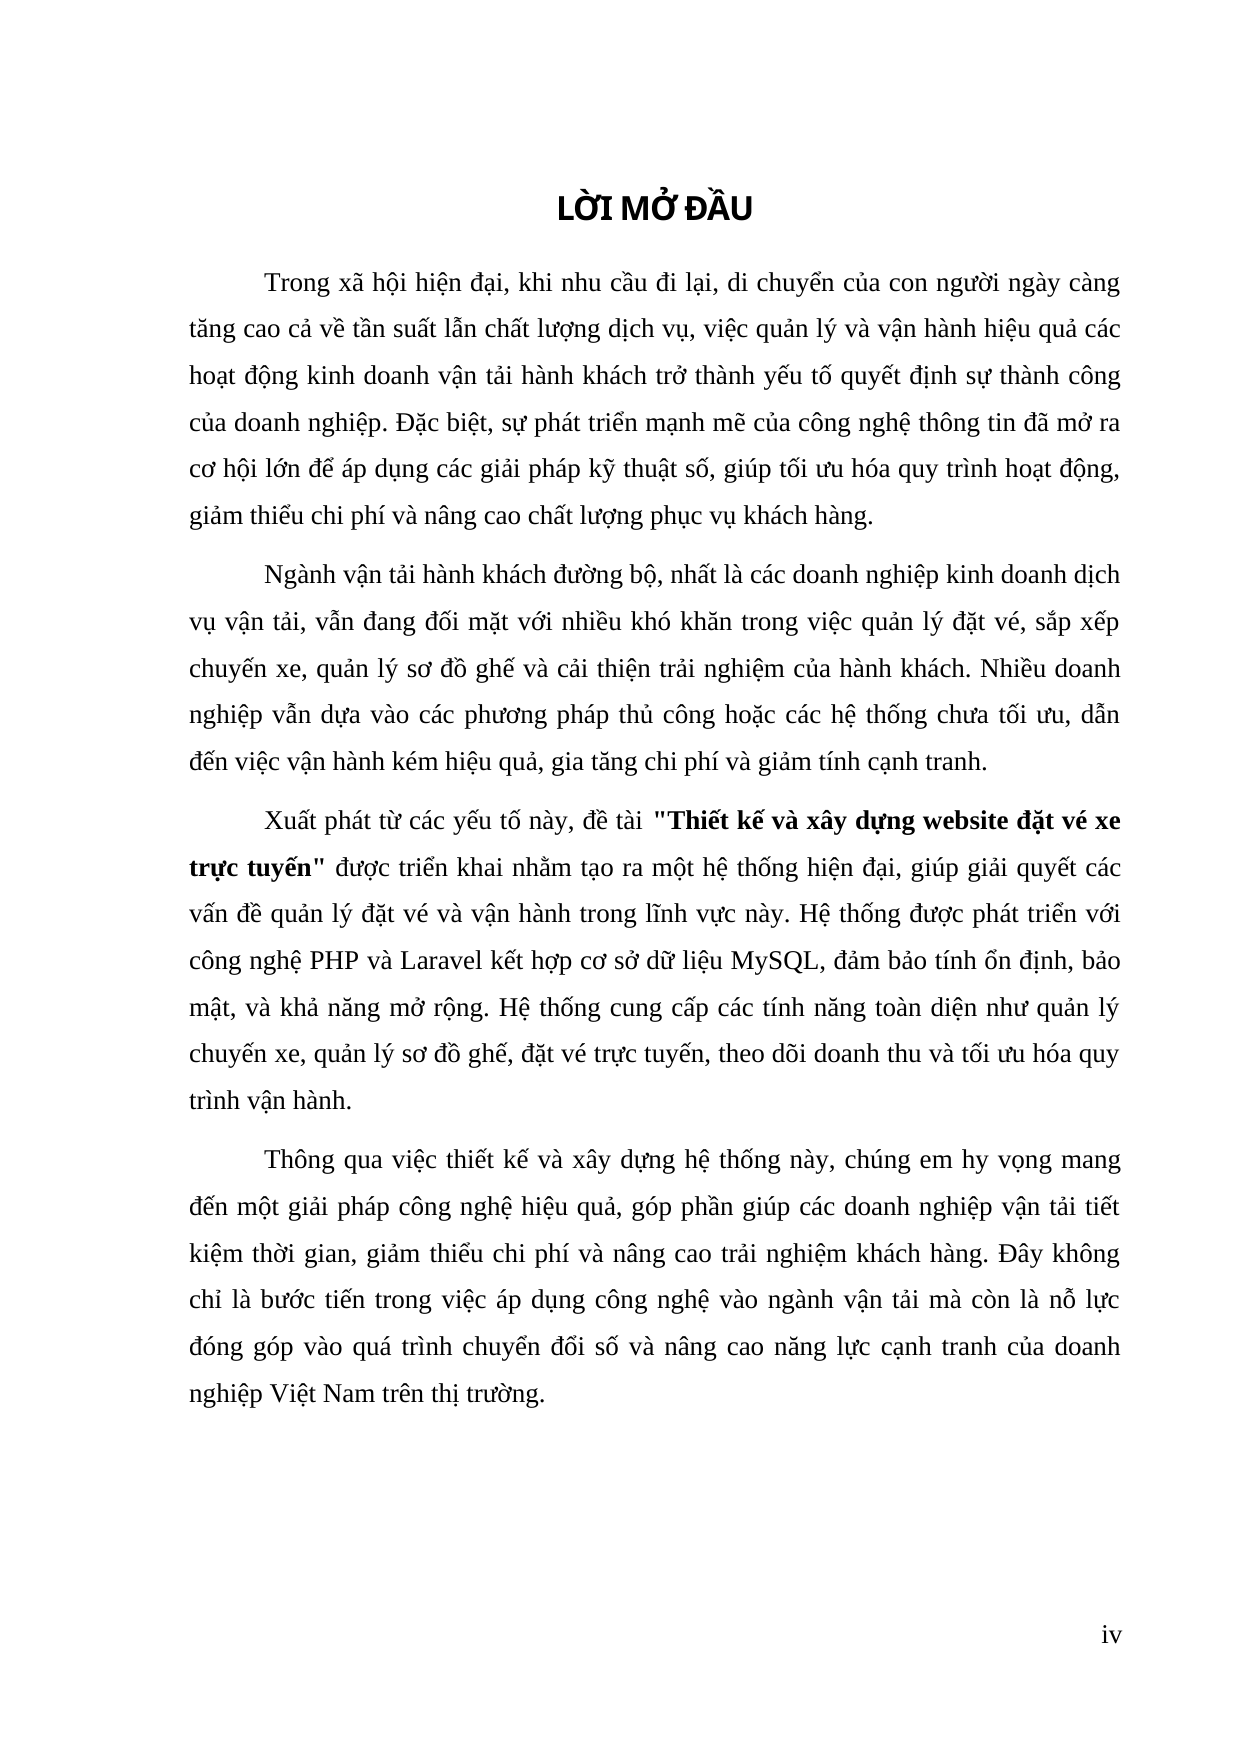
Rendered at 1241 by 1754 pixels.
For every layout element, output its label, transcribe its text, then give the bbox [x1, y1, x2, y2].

text Xuất phát từ các yếu tố này, đề tài "Thiết kế và xây dựng website đặt vé xe trực tuyến" được triển khai nhằm tạo ra một hệ thống hiện đại, giúp giải quyết các vấn đề quản lý đặt vé và vận hành trong lĩnh vực này. Hệ thống được phát triển với công nghệ PHP và Laravel kết hợp cơ sở dữ liệu MySQL, đảm bảo tính ổn định, bảo mật, và khả năng mở rộng. Hệ thống cung cấp các tính năng toàn diện như quản lý chuyến xe, quản lý sơ đồ ghế, đặt vé trực tuyến, theo dõi doanh thu và tối ưu hóa quy trình vận hành. [189, 804, 1122, 1115]
text Thông qua việc thiết kế và xây dựng hệ thống này, chúng em hy vọng mang đến một giải pháp công nghệ hiệu quả, góp phần giúp các doanh nghiệp vận tải tiết kiệm thời gian, giảm thiểu chi phí và nâng cao trải nghiệm khách hàng. Đây không chỉ là bước tiến trong việc áp dụng công nghệ vào ngành vận tải mà còn là nỗ lực đóng góp vào quá trình chuyển đổi số và nâng cao năng lực cạnh tranh của doanh nghiệp Việt Nam trên thị trường. [189, 1143, 1122, 1408]
text Ngành vận tải hành khách đường bộ, nhất là các doanh nghiệp kinh doanh dịch vụ vận tải, vẫn đang đối mặt với nhiều khó khăn trong việc quản lý đặt vé, sắp xếp chuyến xe, quản lý sơ đồ ghế và cải thiện trải nghiệm của hành khách. Nhiều doanh nghiệp vẫn dựa vào các phương pháp thủ công hoặc các hệ thống chưa tối ưu, dẫn đến việc vận hành kém hiệu quả, gia tăng chi phí và giảm tính cạnh tranh. [189, 558, 1122, 776]
title LỜI MỞ ĐẦU [189, 185, 1122, 231]
text Trong xã hội hiện đại, khi nhu cầu đi lại, di chuyển của con người ngày càng tăng cao cả về tần suất lẫn chất lượng dịch vụ, việc quản lý và vận hành hiệu quả các hoạt động kinh doanh vận tải hành khách trở thành yếu tố quyết định sự thành công của doanh nghiệp. Đặc biệt, sự phát triển mạnh mẽ của công nghệ thông tin đã mở ra cơ hội lớn để áp dụng các giải pháp kỹ thuật số, giúp tối ưu hóa quy trình hoạt động, giảm thiểu chi phí và nâng cao chất lượng phục vụ khách hàng. [189, 266, 1122, 530]
